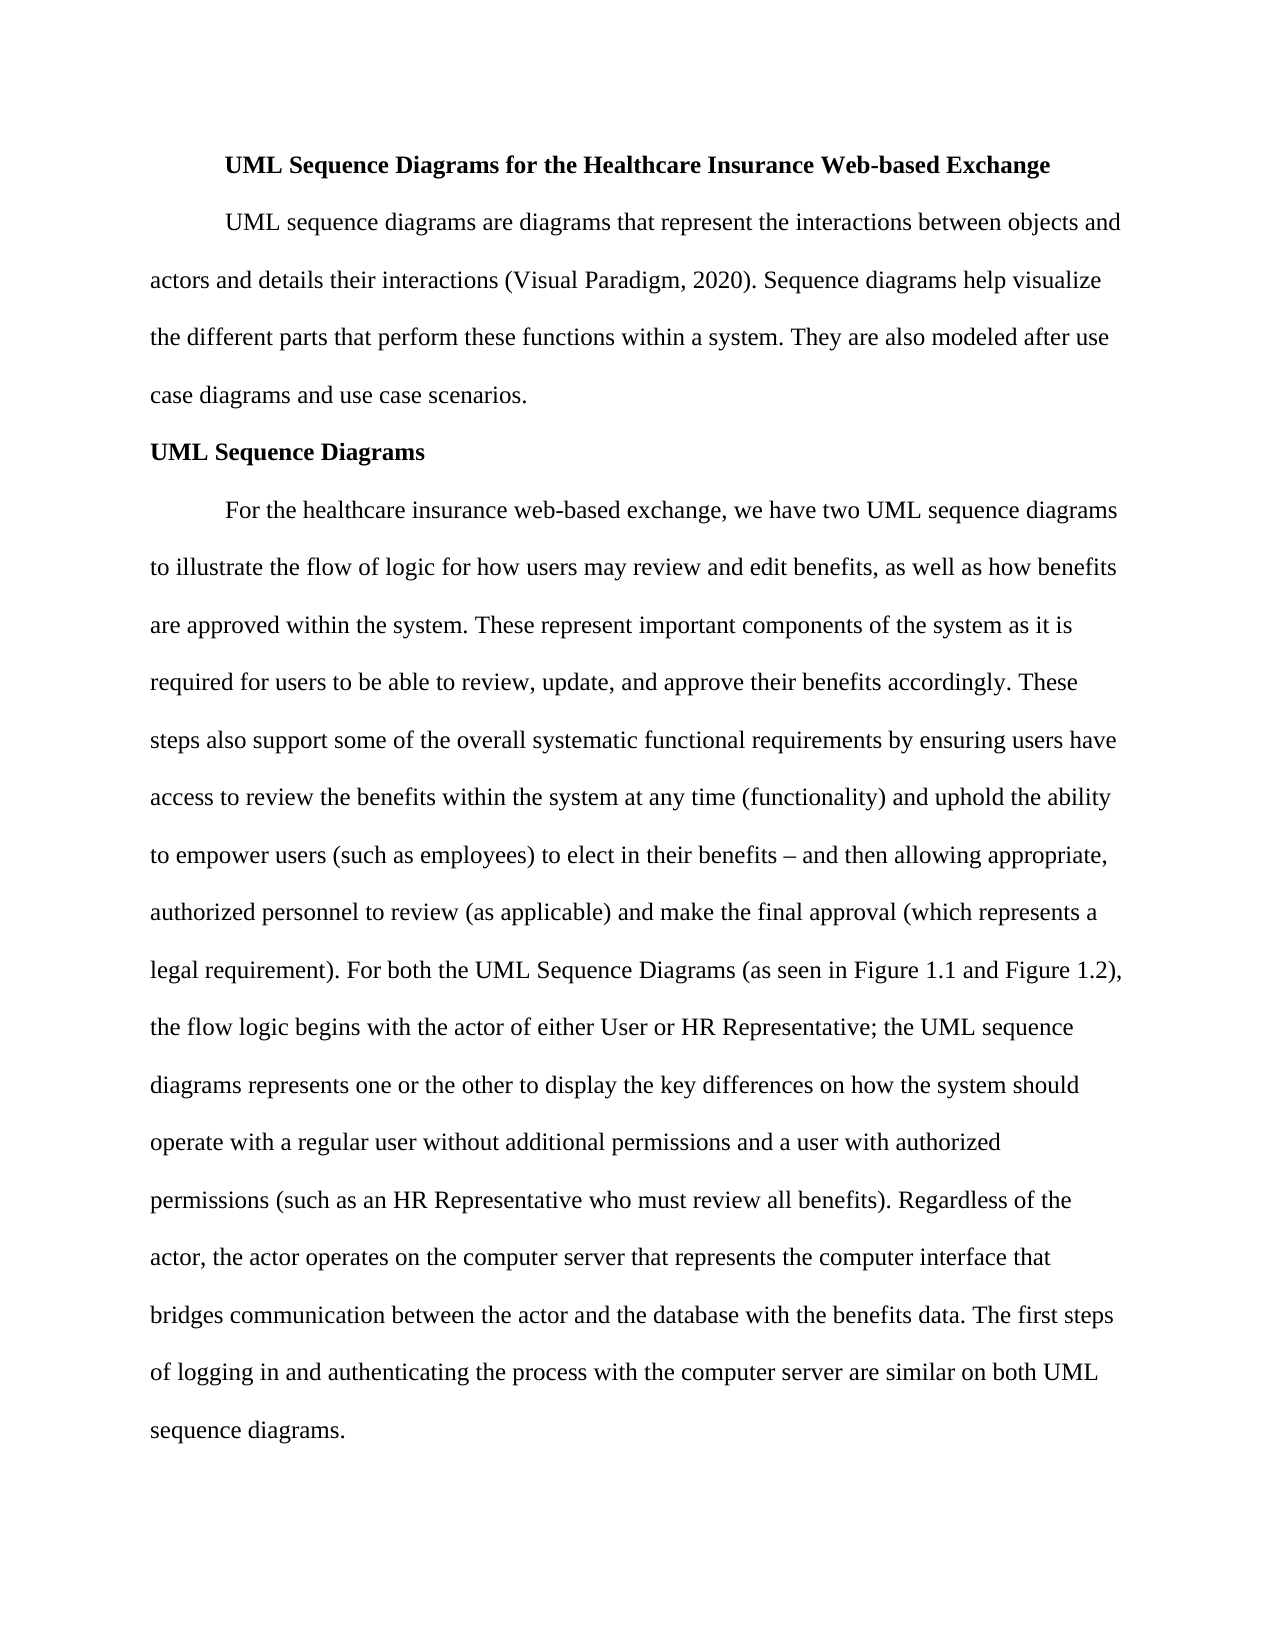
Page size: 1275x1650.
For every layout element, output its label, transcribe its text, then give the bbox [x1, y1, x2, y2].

text UML sequence diagrams are diagrams that represent the interactions between objects and actors and details their interactions (Visual Paradigm, 2020). Sequence diagrams help visualize the different parts that perform these functions within a system. They are also modeled after use case diagrams and use case scenarios. [150, 207, 1125, 409]
text For the healthcare insurance web-based exchange, we have two UML sequence diagrams to illustrate the flow of logic for how users may review and edit benefits, as well as how benefits are approved within the system. These represent important components of the system as it is required for users to be able to review, update, and approve their benefits accordingly. These steps also support some of the overall systematic functional requirements by ensuring users have access to review the benefits within the system at any time (functionality) and uphold the ability to empower users (such as employees) to elect in their benefits – and then allowing appropriate, authorized personnel to review (as applicable) and make the final approval (which represents a legal requirement). For both the UML Sequence Diagrams (as seen in Figure 1.1 and Figure 1.2), the flow logic begins with the actor of either User or HR Representative; the UML sequence diagrams represents one or the other to display the key differences on how the system should operate with a regular user without additional permissions and a user with authorized permissions (such as an HR Representative who must review all benefits). Regardless of the actor, the actor operates on the computer server that represents the computer interface that bridges communication between the actor and the database with the benefits data. The first steps of logging in and authenticating the process with the computer server are similar on both UML sequence diagrams. [150, 495, 1125, 1444]
text UML Sequence Diagrams [150, 437, 1125, 466]
text UML Sequence Diagrams for the Healthcare Insurance Web-based Exchange [150, 150, 1125, 179]
